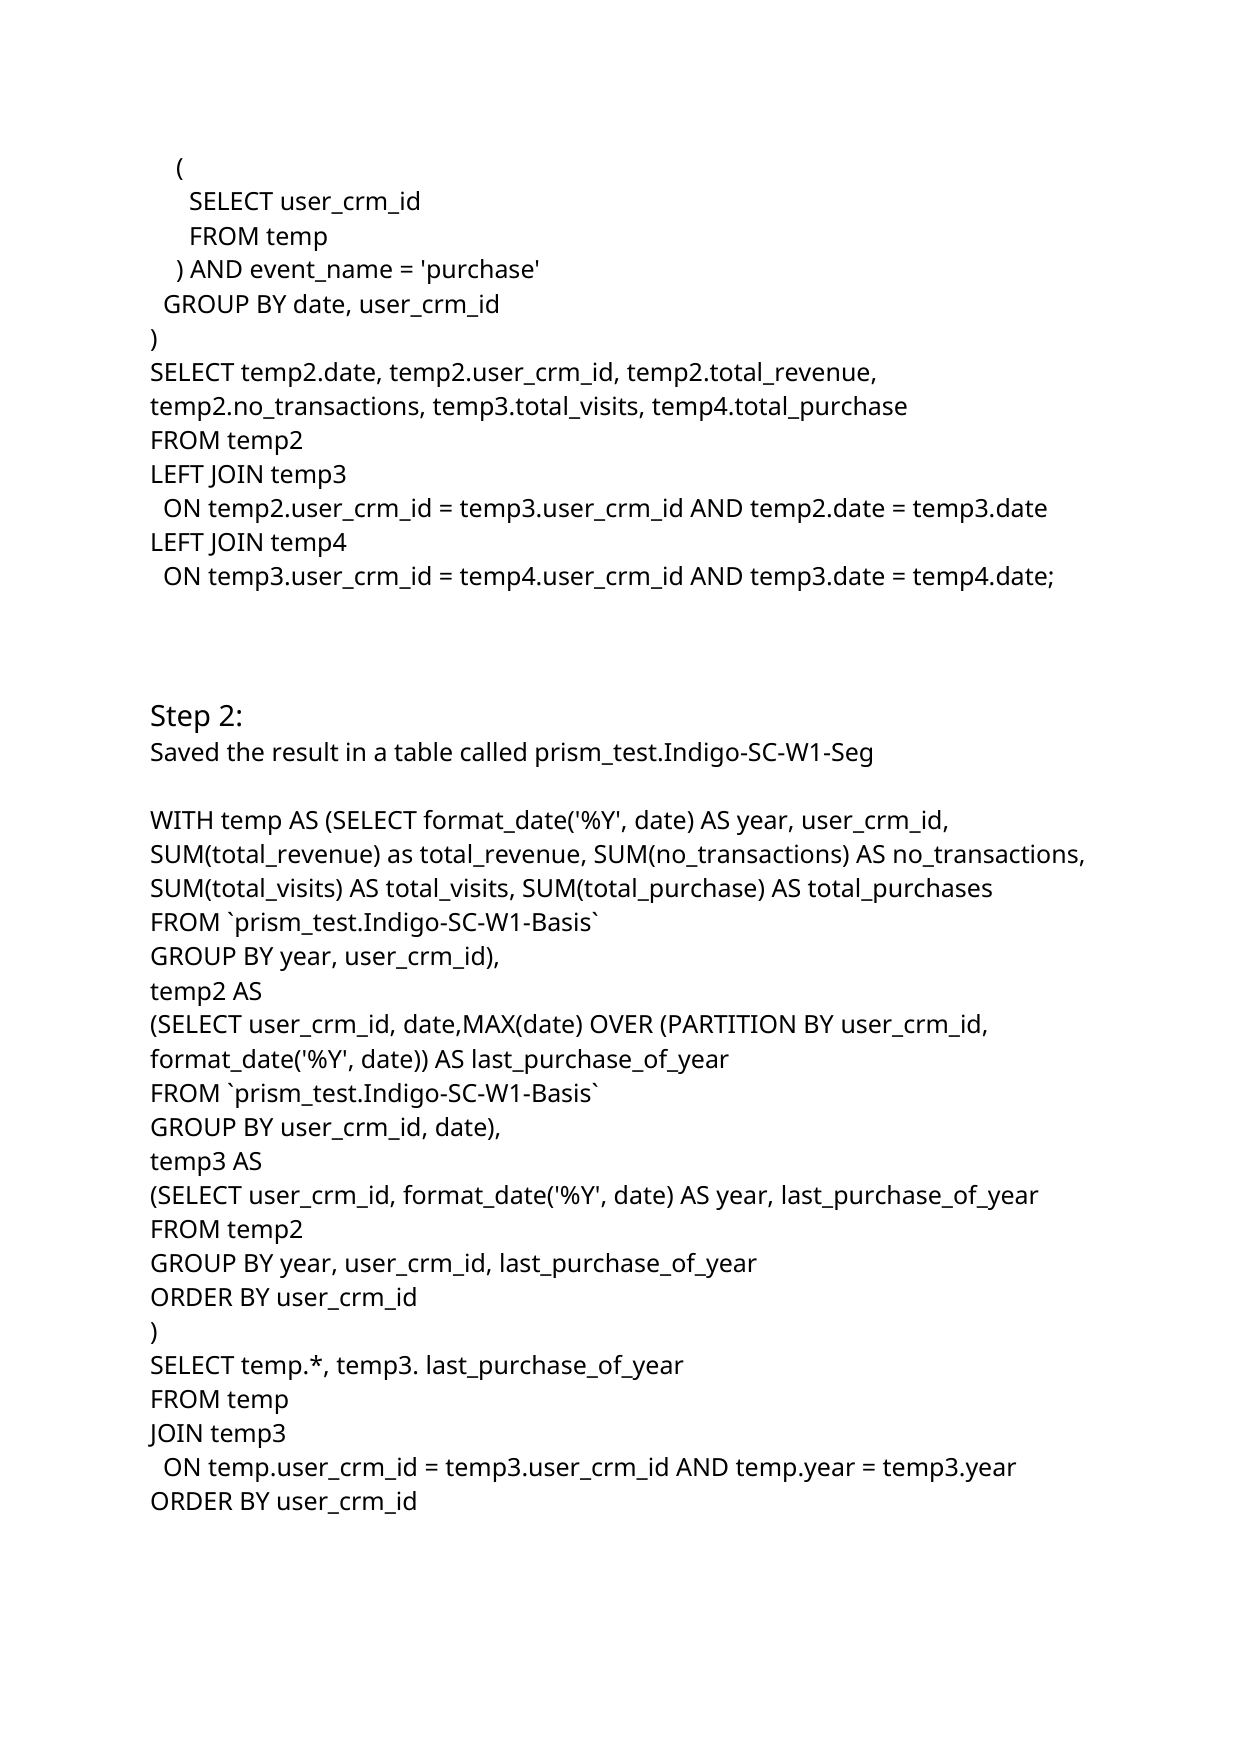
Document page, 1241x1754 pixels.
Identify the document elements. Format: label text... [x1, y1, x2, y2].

text temp2 AS [150, 973, 1090, 1007]
text FROM temp [150, 218, 1090, 252]
text ) [150, 320, 1090, 354]
text temp3 AS [150, 1143, 1090, 1177]
text JOIN temp3 [150, 1416, 1090, 1450]
text ( [150, 150, 1090, 184]
text ) AND event_name = 'purchase' [150, 252, 1090, 286]
text ON temp2.user_crm_id = temp3.user_crm_id AND temp2.date = temp3.date [150, 491, 1090, 525]
text LEFT JOIN temp4 [150, 525, 1090, 559]
text ORDER BY user_crm_id [150, 1484, 1090, 1518]
text FROM temp2 [150, 1212, 1090, 1246]
text GROUP BY year, user_crm_id, last_purchase_of_year [150, 1246, 1090, 1280]
text LEFT JOIN temp3 [150, 457, 1090, 491]
text FROM temp2 [150, 422, 1090, 457]
text FROM temp [150, 1382, 1090, 1416]
text SELECT temp2.date, temp2.user_crm_id, temp2.total_revenue, temp2.no_transactions, temp3.total_visits, temp4.total_purchase [150, 354, 1090, 422]
text (SELECT user_crm_id, date,MAX(date) OVER (PARTITION BY user_crm_id, format_date('%Y', date)) AS last_purchase_of_year [150, 1007, 1090, 1075]
text ) [150, 1314, 1090, 1348]
text ORDER BY user_crm_id [150, 1280, 1090, 1314]
text GROUP BY date, user_crm_id [150, 286, 1090, 320]
text FROM `prism_test.Indigo-SC-W1-Basis` [150, 905, 1090, 939]
text WITH temp AS (SELECT format_date('%Y', date) AS year, user_crm_id, SUM(total_revenue) as total_revenue, SUM(no_transactions) AS no_transactions, SUM(total_visits) AS total_visits, SUM(total_purchase) AS total_purchases [150, 803, 1090, 905]
text SELECT temp.*, temp3. last_purchase_of_year [150, 1348, 1090, 1382]
text Saved the result in a table called prism_test.Indigo-SC-W1-Seg [150, 735, 1090, 769]
text SELECT user_crm_id [150, 184, 1090, 218]
text Step 2: [150, 695, 1090, 735]
text ON temp3.user_crm_id = temp4.user_crm_id AND temp3.date = temp4.date; [150, 559, 1090, 593]
text ON temp.user_crm_id = temp3.user_crm_id AND temp.year = temp3.year [150, 1450, 1090, 1484]
text FROM `prism_test.Indigo-SC-W1-Basis` [150, 1075, 1090, 1109]
text GROUP BY user_crm_id, date), [150, 1109, 1090, 1143]
text GROUP BY year, user_crm_id), [150, 939, 1090, 973]
text (SELECT user_crm_id, format_date('%Y', date) AS year, last_purchase_of_year [150, 1177, 1090, 1212]
